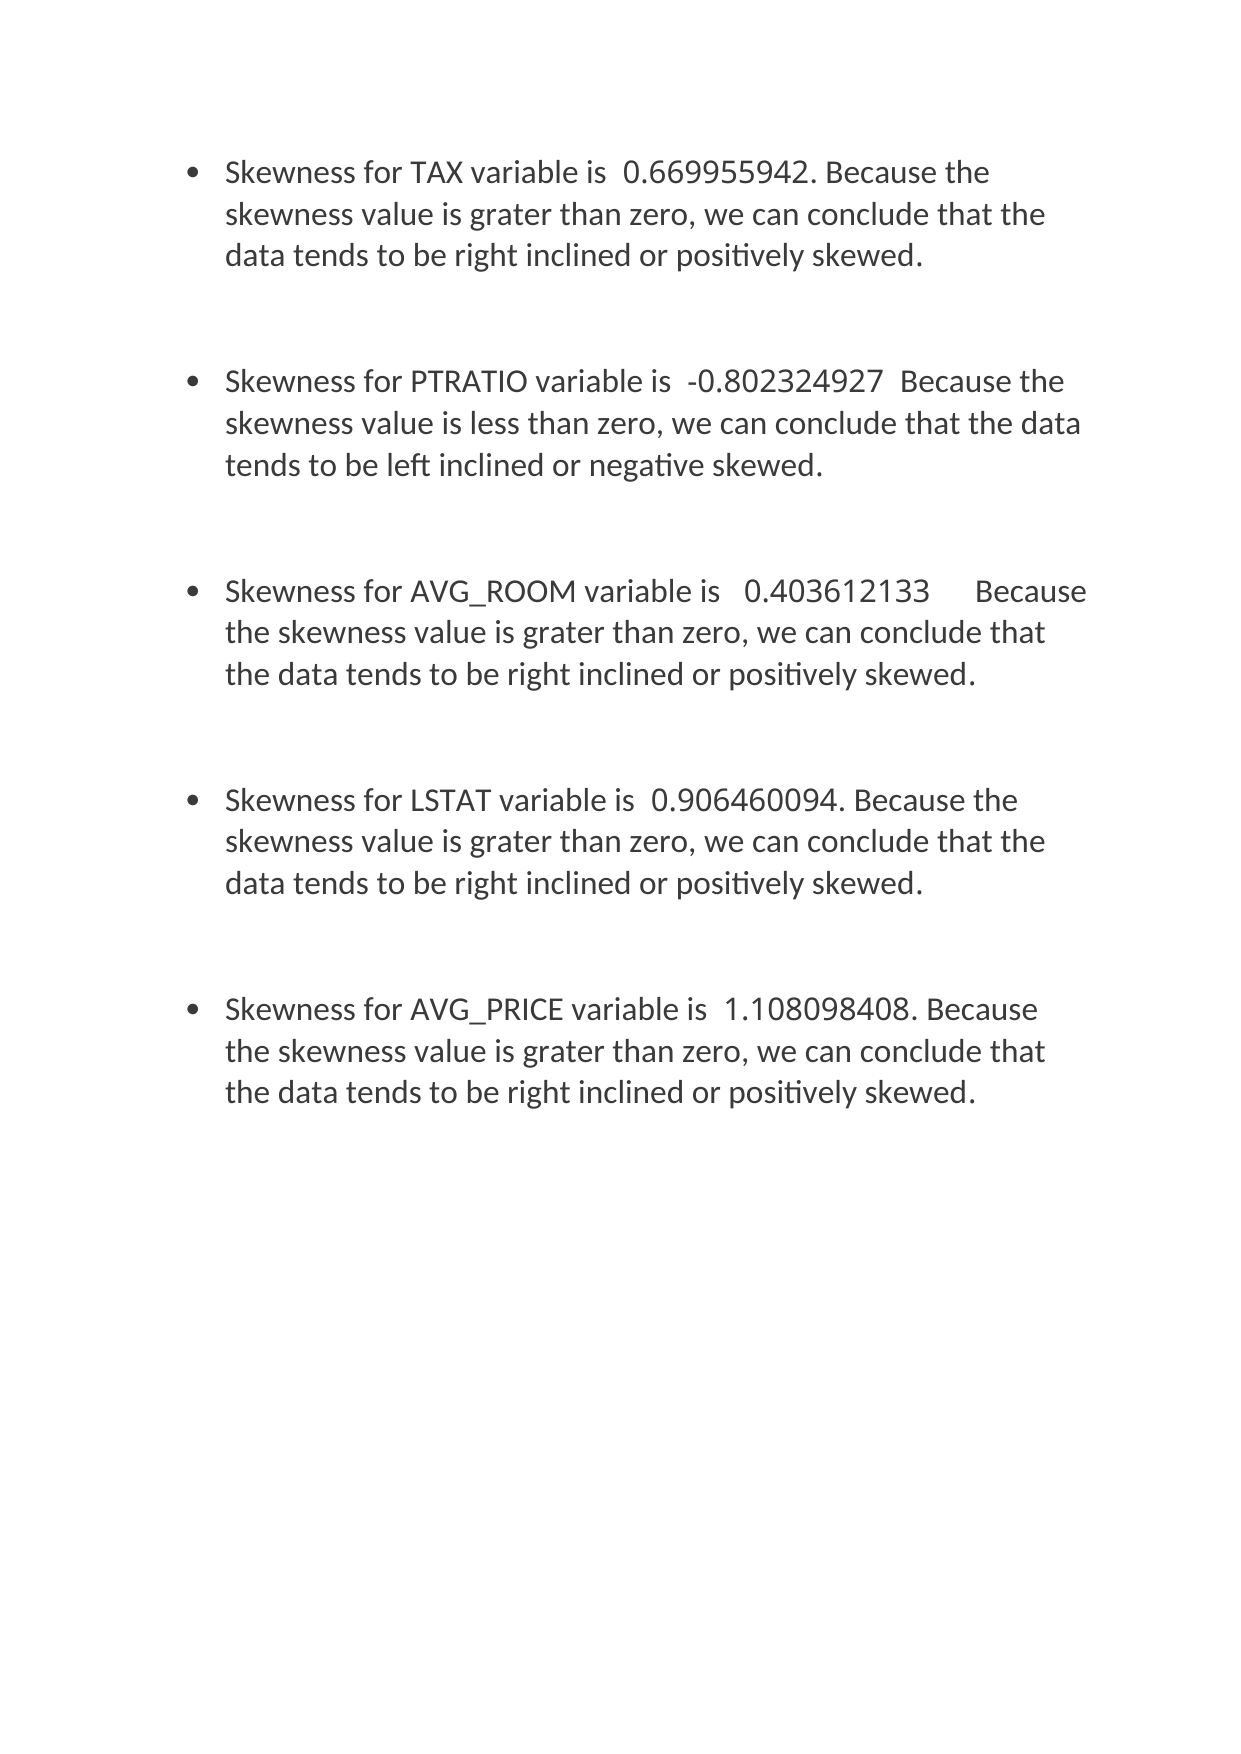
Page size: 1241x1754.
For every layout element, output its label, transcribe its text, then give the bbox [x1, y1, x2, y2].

list Skewness for LSTAT variable is 0.906460094. Because the skewness value is grater than zero, we can conclude that the data tends to be right inclined or positively skewed. [187, 778, 1090, 904]
list Skewness for PTRATIO variable is -0.802324927 Because the skewness value is less than zero, we can conclude that the data tends to be left inclined or negative skewed. [187, 359, 1090, 485]
list Skewness for AVG_PRICE variable is 1.108098408. Because the skewness value is grater than zero, we can conclude that the data tends to be right inclined or positively skewed. [187, 987, 1090, 1113]
list Skewness for AVG_ROOM variable is 0.403612133 Because the skewness value is grater than zero, we can conclude that the data tends to be right inclined or positively skewed. [187, 568, 1090, 694]
list Skewness for TAX variable is 0.669955942. Because the skewness value is grater than zero, we can conclude that the data tends to be right inclined or positively skewed. [187, 150, 1090, 276]
